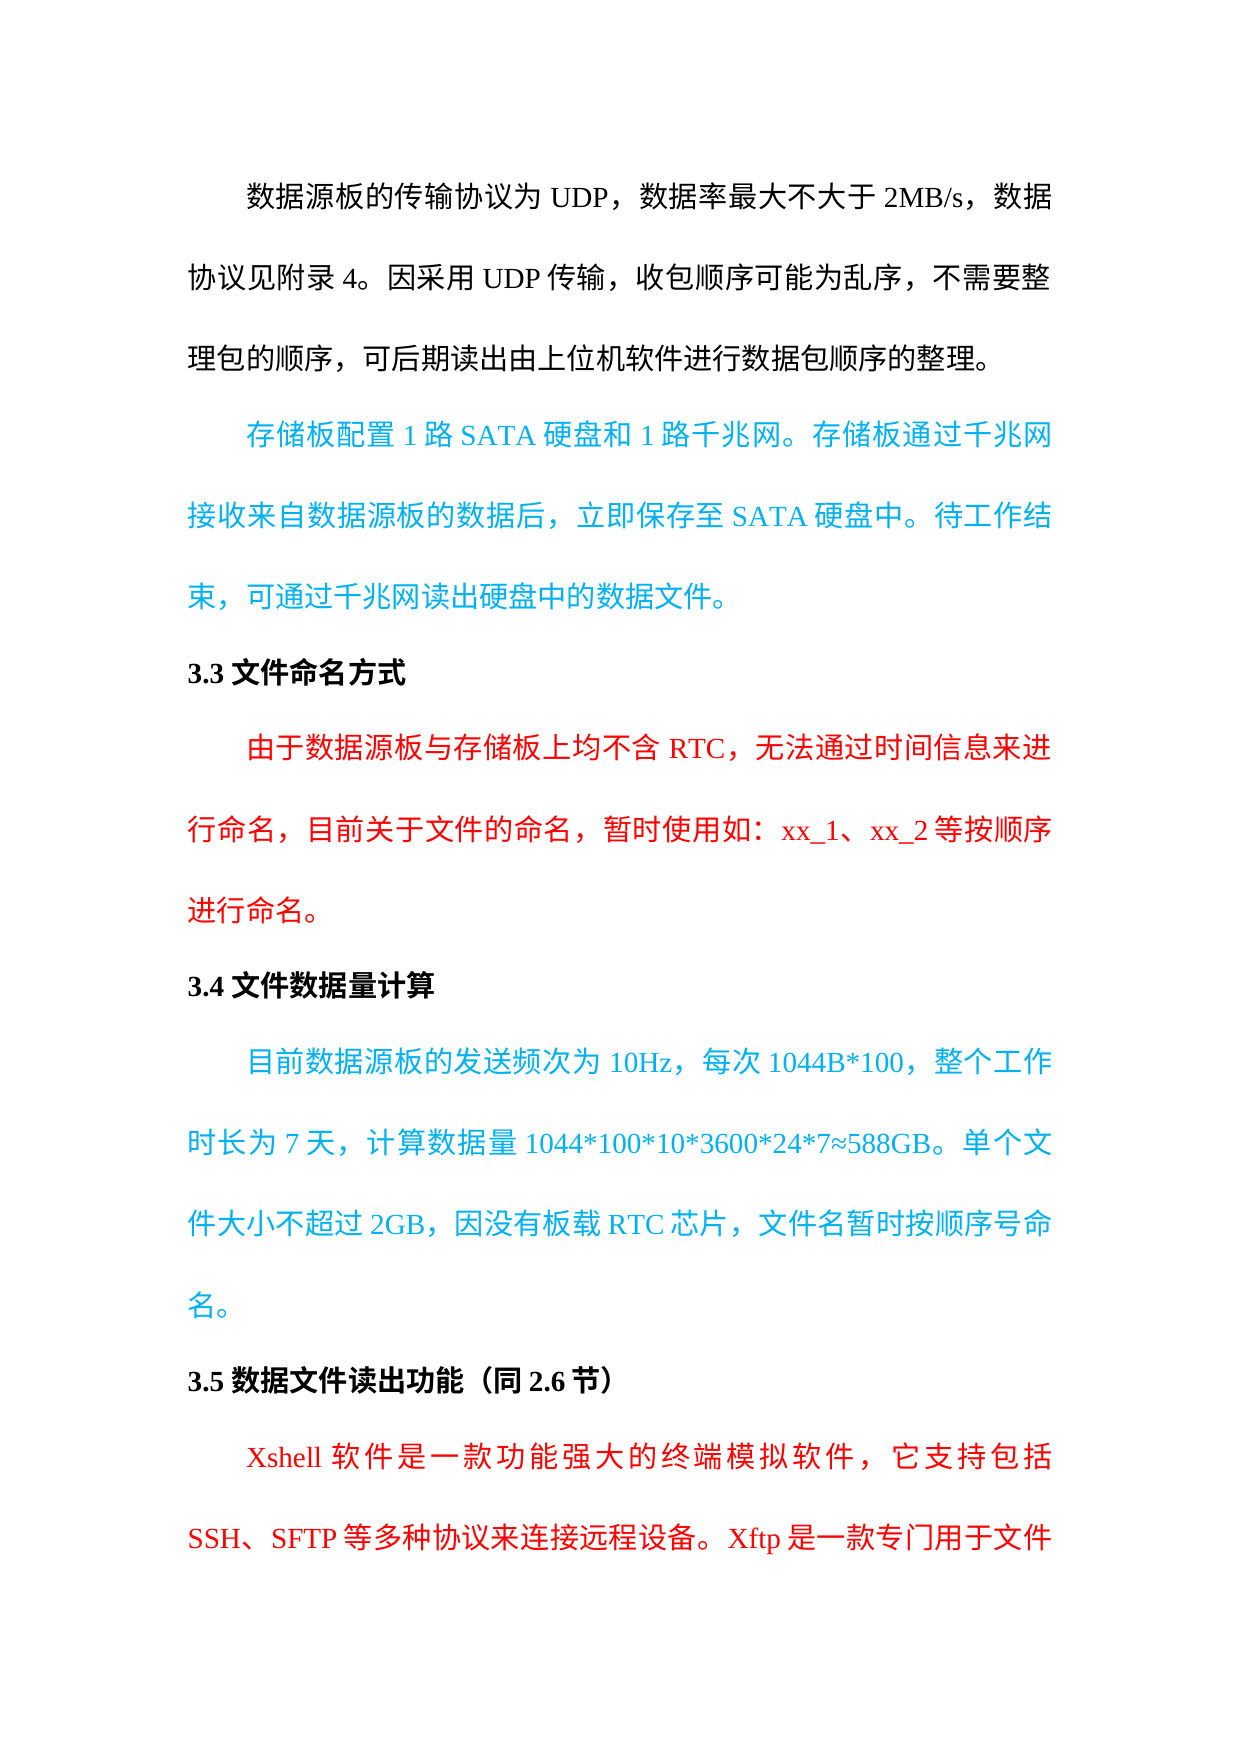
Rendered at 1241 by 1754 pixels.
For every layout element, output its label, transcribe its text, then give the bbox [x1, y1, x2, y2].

picture [527, 1135, 531, 1151]
text 目前数据源板的发送频次为10Hz，每次1044B*100，整个工作时长为7天，计算数据量1044*100*10*3600*24*7≈588GB。单个文件大小不超过2GB，因没有板载RTC芯片，文件名暂时按顺序号命名。 [187, 1027, 1053, 1336]
subtitle 3.5 数据文件读出功能（同2.6节） [187, 1346, 1053, 1411]
picture [770, 1054, 774, 1070]
text 数据源板的传输协议为UDP，数据率最大不大于2MB/s，数据协议见附录4。因采用UDP传输，收包顺序可能为乱序，不需要整理包的顺序，可后期读出由上位机软件进行数据包顺序的整理。 [187, 162, 1053, 389]
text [187, 1422, 1053, 1568]
subtitle 3.3 文件命名方式 [187, 638, 1053, 703]
subtitle 3.4 文件数据量计算 [187, 952, 1053, 1017]
picture [405, 427, 409, 443]
text 由于数据源板与存储板上均不含RTC，无法通过时间信息来进行命名，目前关于文件的命名，暂时使用如：xx_1、xx_2等按顺序进行命名。 [187, 713, 1053, 941]
text 存储板配置1路SATA硬盘和1路千兆网。存储板通过千兆网接收来自数据源板的数据后，立即保存至SATA硬盘中。待工作结束，可通过千兆网读出硬盘中的数据文件。 [187, 400, 1053, 627]
